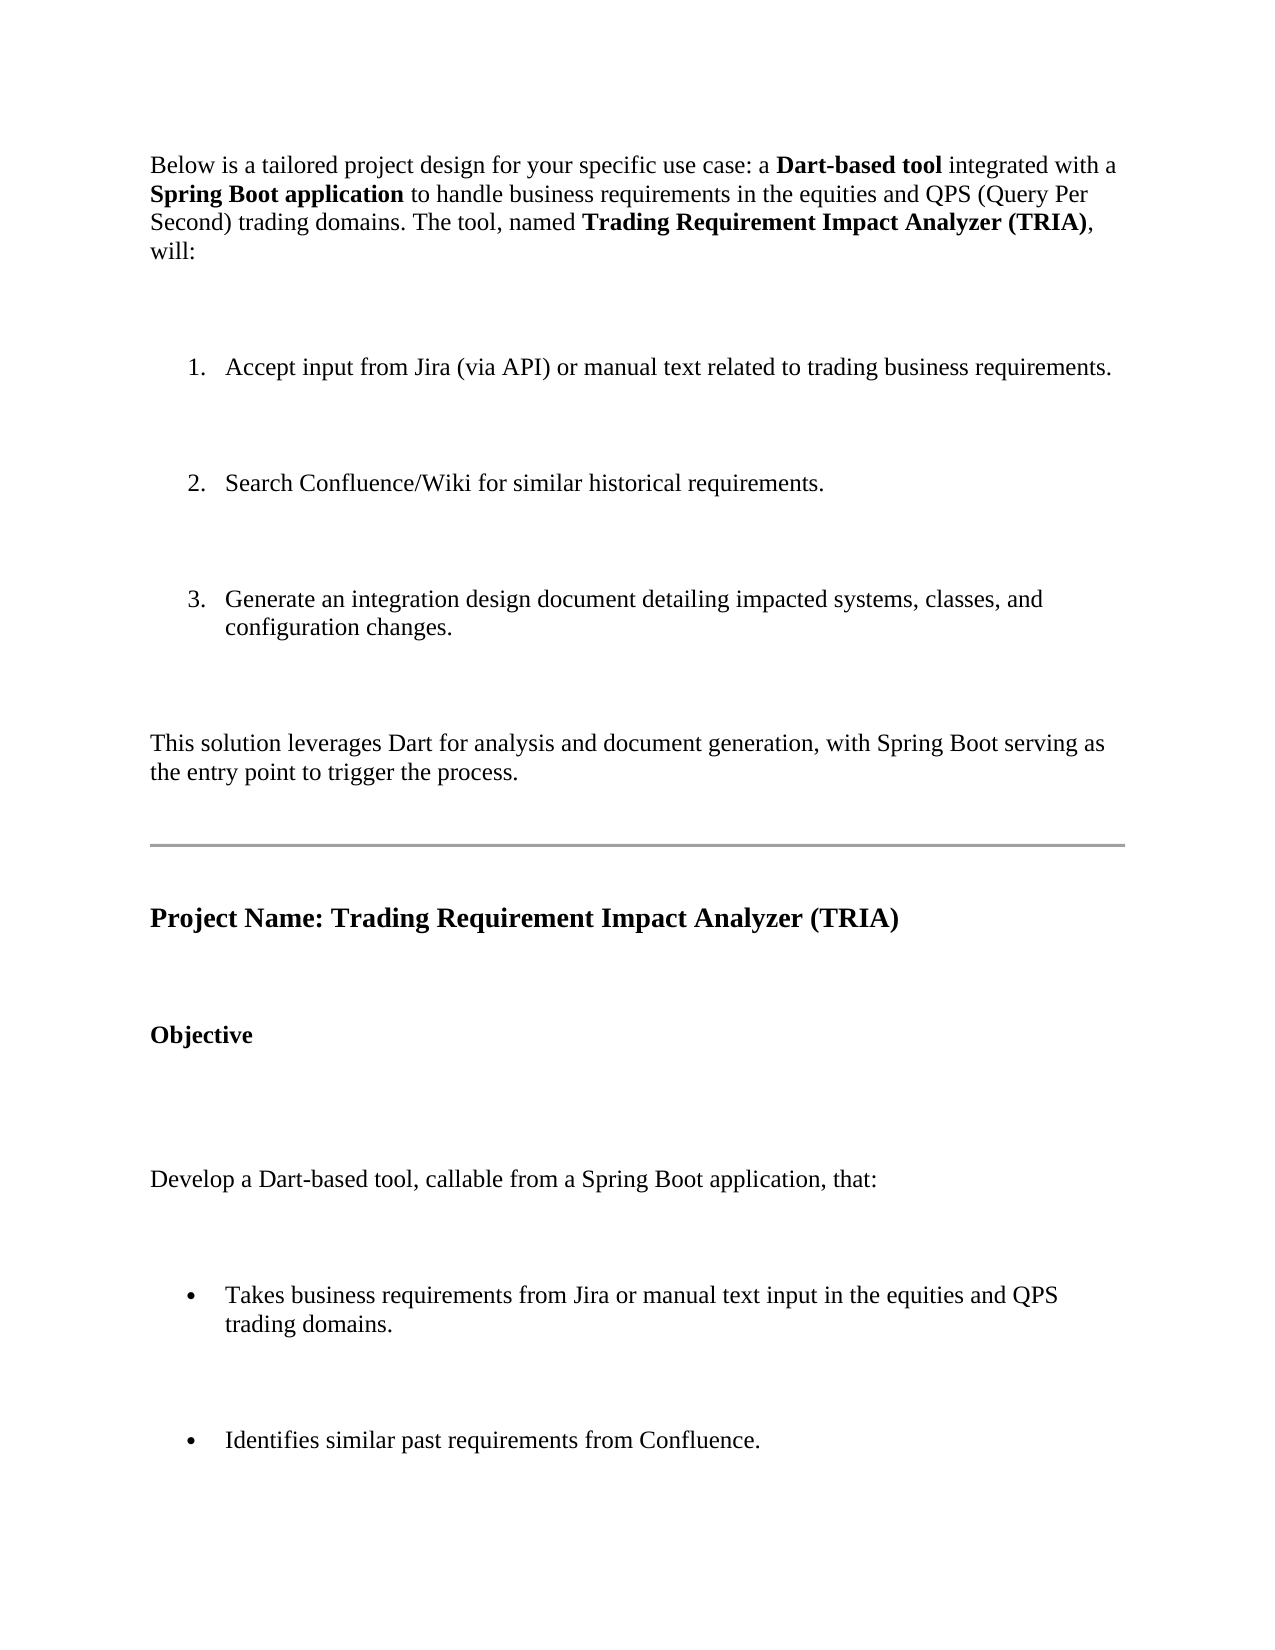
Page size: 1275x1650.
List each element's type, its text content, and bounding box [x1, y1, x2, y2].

text Objective [150, 1020, 1125, 1049]
list Generate an integration design document detailing impacted systems, classes, and configuration changes. [187, 584, 1125, 641]
list Search Confluence/Wiki for similar historical requirements. [187, 468, 1125, 497]
list Takes business requirements from Jira or manual text input in the equities and QPS trading domains. [187, 1280, 1125, 1338]
list Identifies similar past requirements from Confluence. [187, 1425, 1125, 1453]
text Develop a Dart-based tool, callable from a Spring Boot application, that: [150, 1164, 1125, 1193]
list Accept input from Jira (via API) or manual text related to trading business requirements. [187, 352, 1125, 381]
text This solution leverages Dart for analysis and document generation, with Spring Boot serving as the entry point to trigger the process. [150, 728, 1125, 786]
text Below is a tailored project design for your specific use case: a Dart-based tool integrated with a Spring Boot application to handle business requirements in the equities and QPS (Query Per Second) trading domains. The tool, named Trading Requirement Impact Analyzer (TRIA), will: [150, 150, 1125, 265]
text Project Name: Trading Requirement Impact Analyzer (TRIA) [150, 901, 1125, 933]
